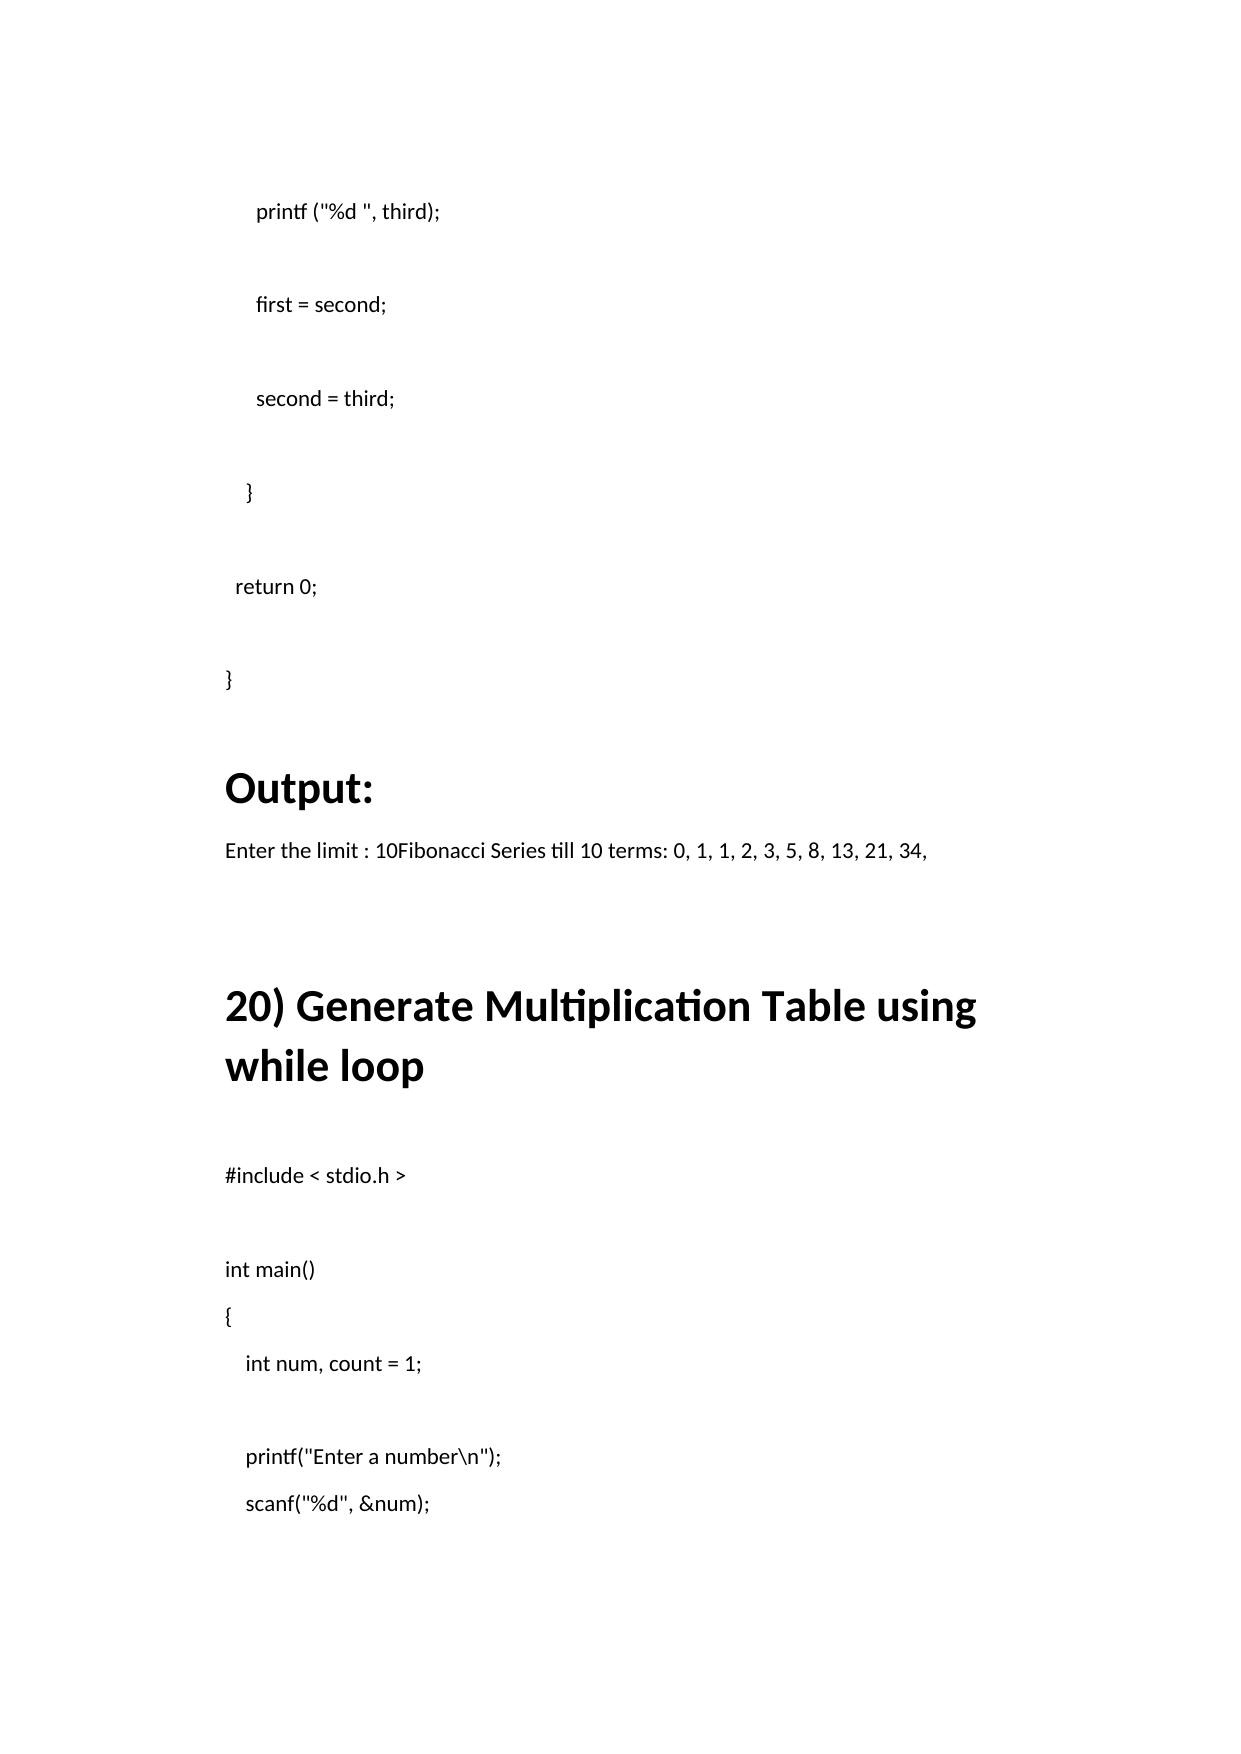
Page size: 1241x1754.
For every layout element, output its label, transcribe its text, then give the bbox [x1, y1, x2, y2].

text { [225, 1302, 1090, 1330]
text printf("Enter a number\n"); [225, 1442, 1090, 1470]
text } [225, 666, 1090, 694]
text scanf("%d", &num); [225, 1489, 1090, 1517]
text second = third; [225, 384, 1090, 412]
text } [225, 478, 1090, 506]
text #include < stdio.h > [225, 1161, 1090, 1189]
text first = second; [225, 291, 1090, 319]
text Output: [225, 759, 1090, 815]
text return 0; [225, 572, 1090, 600]
text 20) Generate Multiplication Table using while loop [225, 977, 1090, 1093]
text int num, count = 1; [225, 1349, 1090, 1377]
text Enter the limit : 10Fibonacci Series till 10 terms: 0, 1, 1, 2, 3, 5, 8, 13, 21, 34, [225, 836, 1090, 864]
text printf ("%d ", third); [225, 197, 1090, 225]
text int main() [225, 1255, 1090, 1283]
